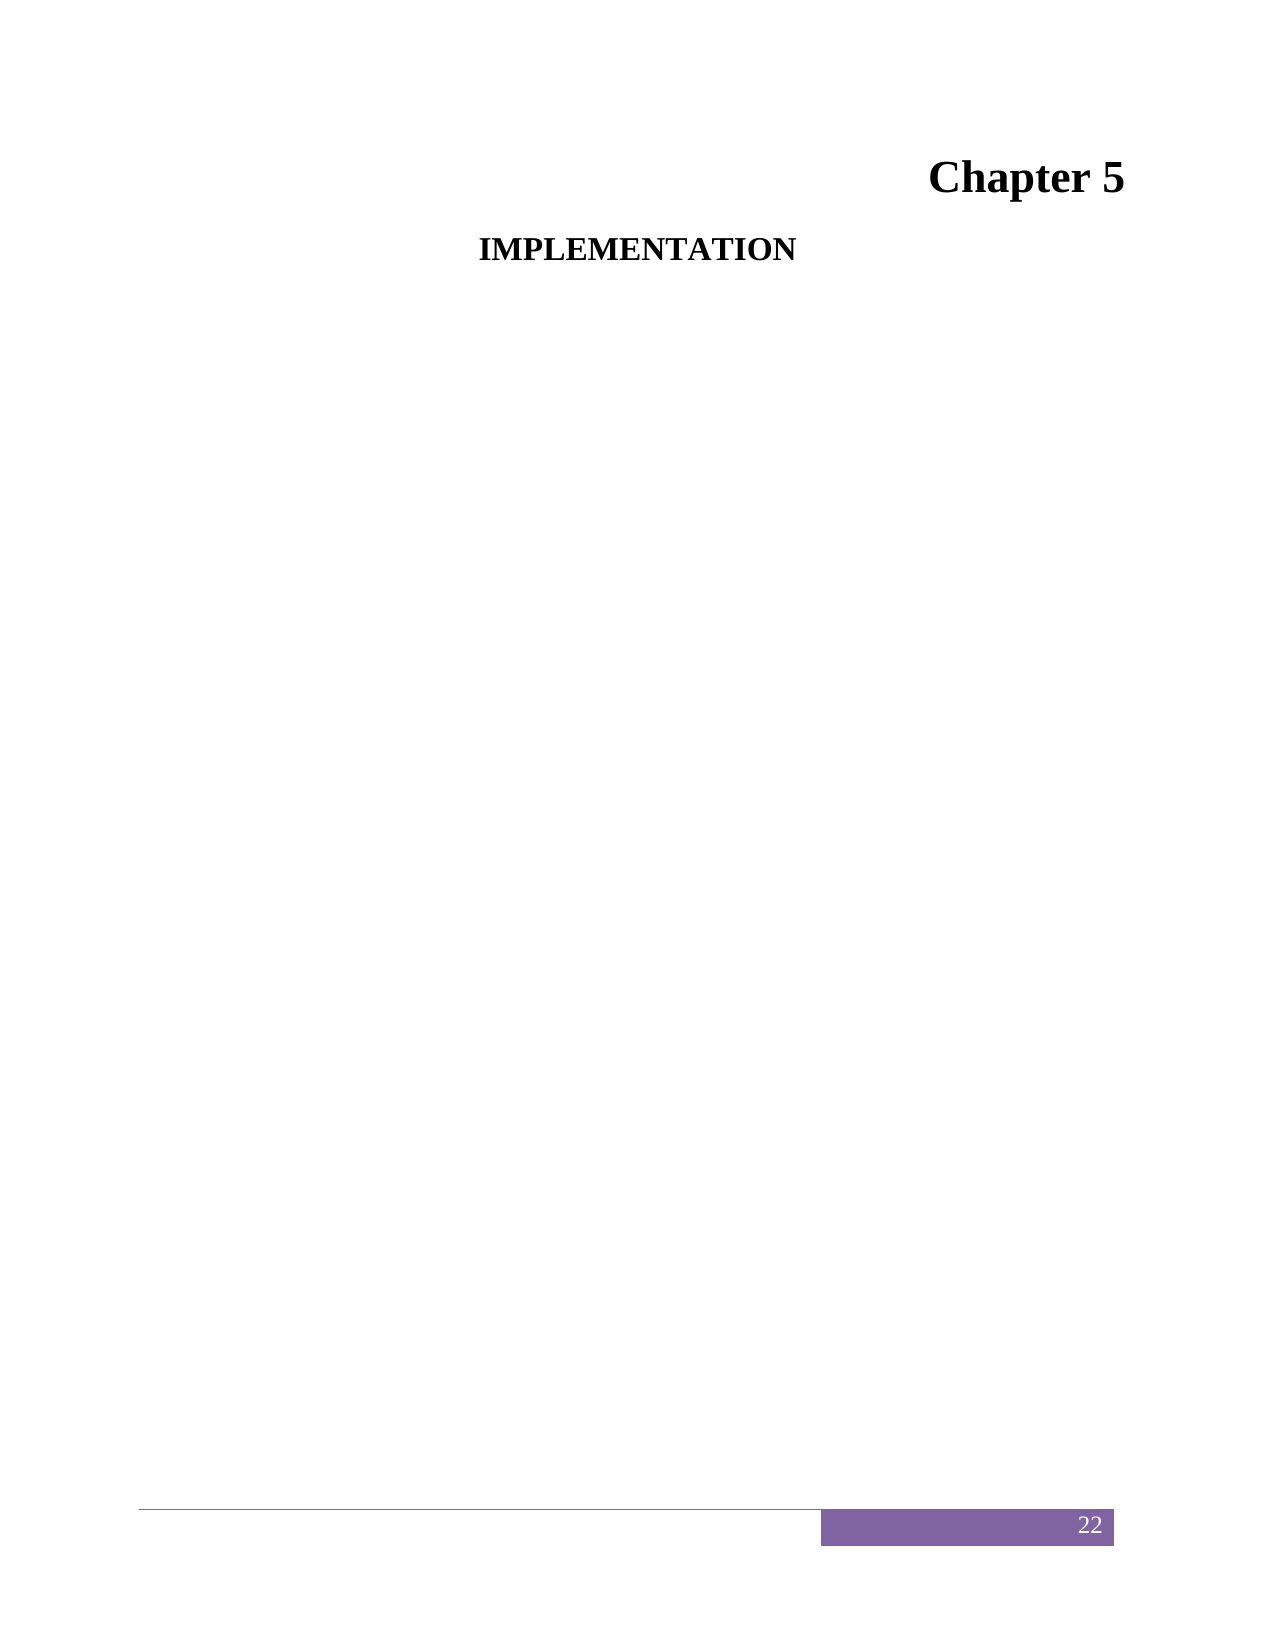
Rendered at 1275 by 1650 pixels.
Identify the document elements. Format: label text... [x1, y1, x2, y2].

subtitle Chapter 5 [150, 150, 1125, 203]
subtitle IMPLEMENTATION [150, 229, 1125, 267]
